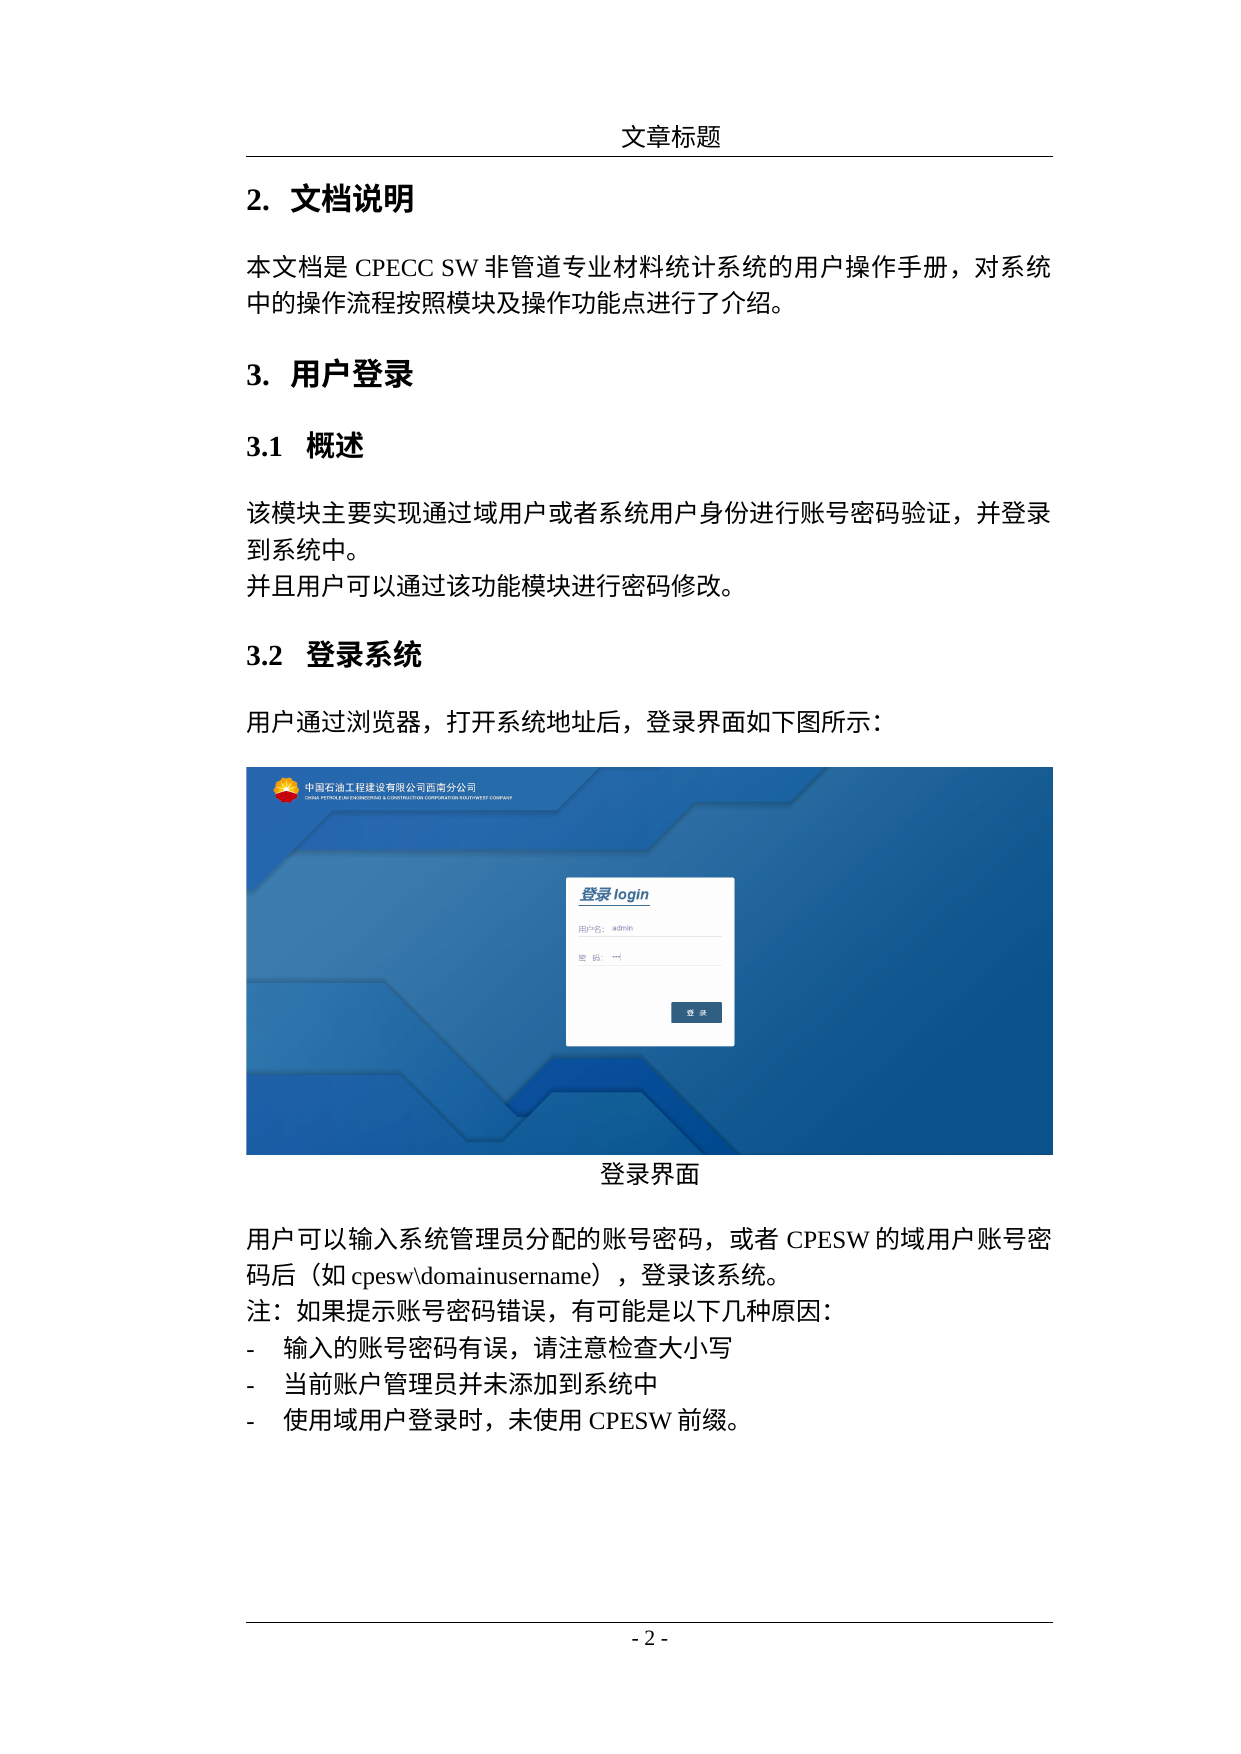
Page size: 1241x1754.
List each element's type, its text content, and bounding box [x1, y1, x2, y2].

subtitle 用户登录 [246, 349, 1053, 394]
text 登录界面 [246, 1155, 1053, 1191]
subtitle 登录系统 [246, 631, 1053, 674]
list 使用域用户登录时，未使用CPESW前缀。 [246, 1401, 1053, 1437]
text 本文档是CPECC SW非管道专业材料统计系统的用户操作手册，对系统中的操作流程按照模块及操作功能点进行了介绍。 [246, 248, 1053, 320]
subtitle 文档说明 [246, 174, 1053, 219]
text 并且用户可以通过该功能模块进行密码修改。 [246, 566, 1053, 603]
text 注：如果提示账号密码错误，有可能是以下几种原因： [246, 1292, 1053, 1328]
list 输入的账号密码有误，请注意检查大小写 [246, 1328, 1053, 1364]
list 当前账户管理员并未添加到系统中 [246, 1364, 1053, 1401]
text 该模块主要实现通过域用户或者系统用户身份进行账号密码验证，并登录到系统中。 [246, 494, 1053, 566]
text 用户通过浏览器，打开系统地址后，登录界面如下图所示： [246, 702, 1053, 739]
subtitle 概述 [246, 423, 1053, 465]
picture [246, 767, 1053, 1155]
text 用户可以输入系统管理员分配的账号密码，或者CPESW的域用户账号密码后（如cpesw\domainusername），登录该系统。 [246, 1219, 1053, 1292]
